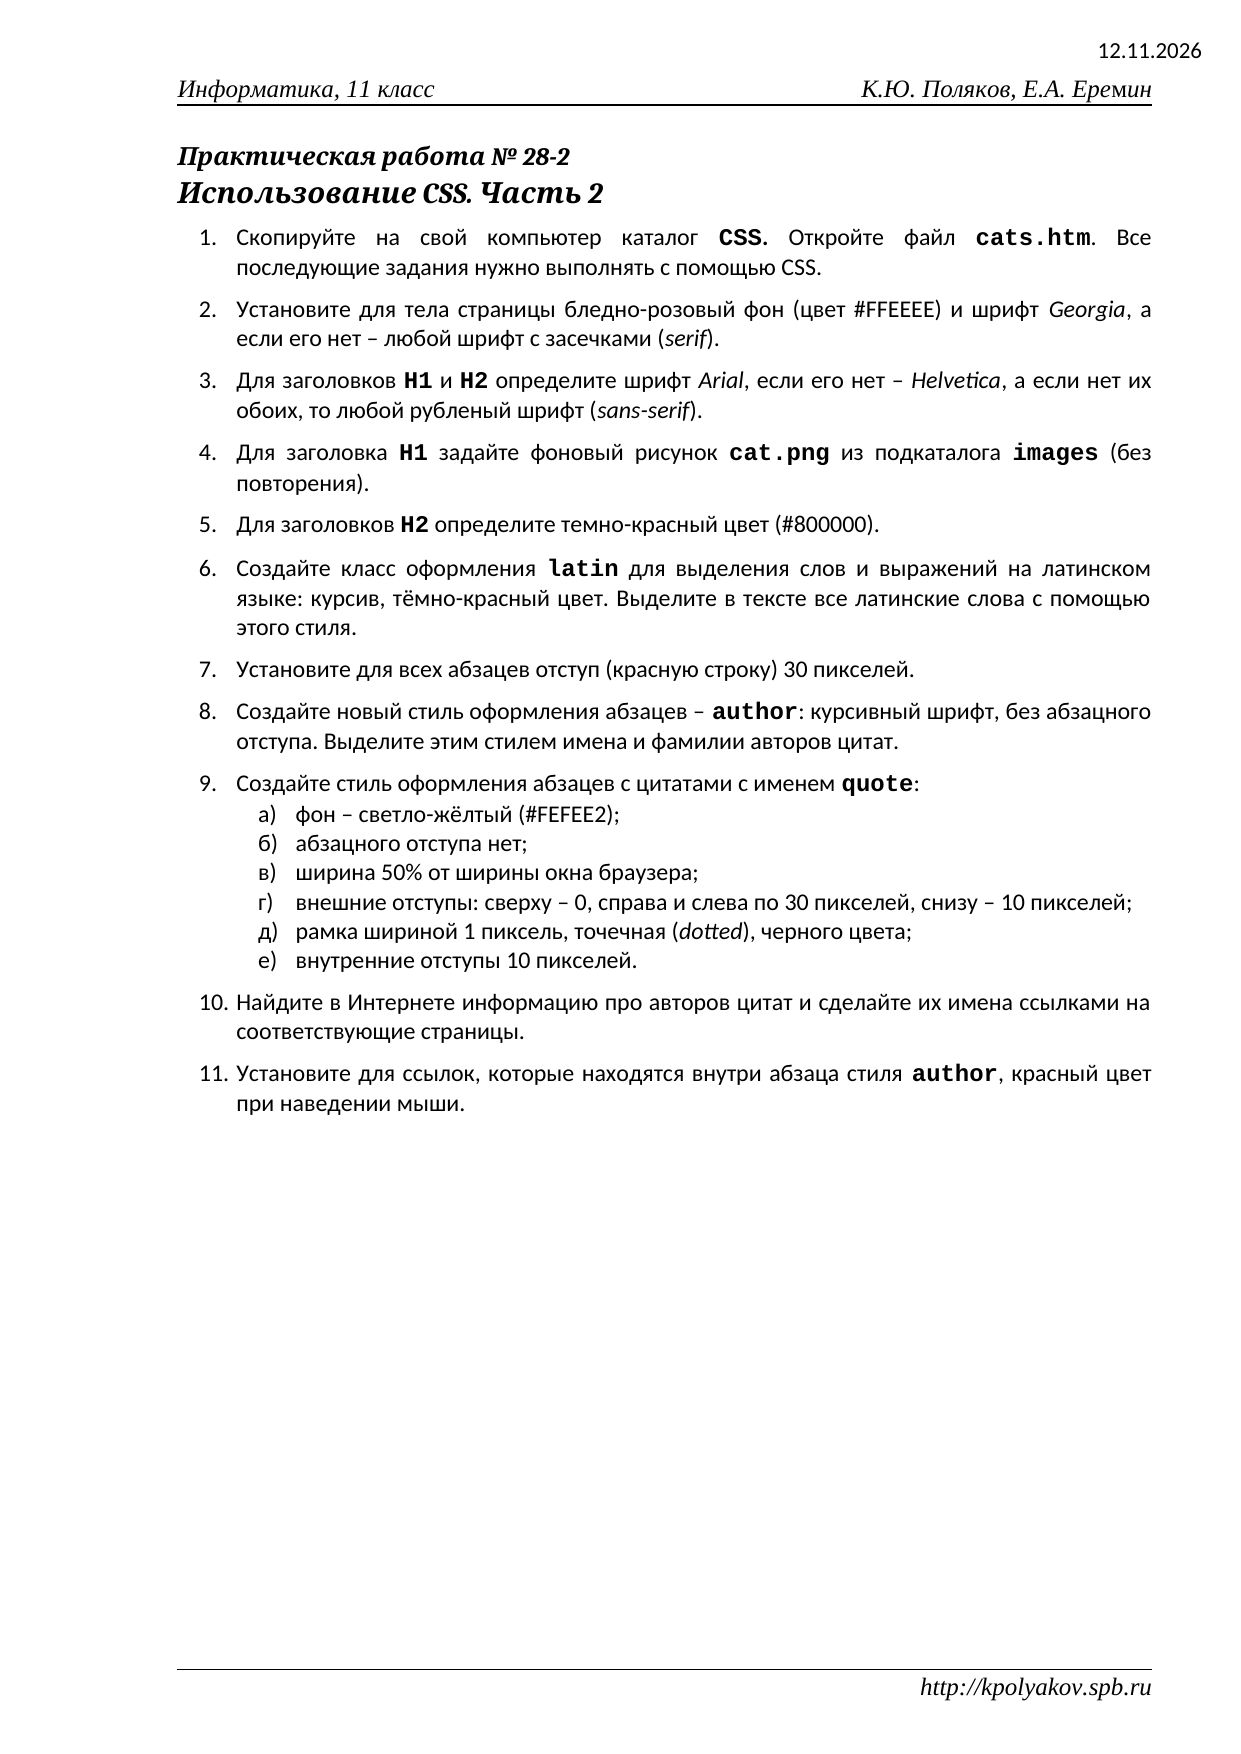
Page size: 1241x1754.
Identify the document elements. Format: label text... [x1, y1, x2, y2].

list Создайте стиль оформления абзацев с цитатами с именем quote: [199, 768, 1152, 799]
list Для заголовков H2 определите темно-красный цвет (#800000). [199, 509, 1152, 540]
list абзацного отступа нет; [258, 828, 1152, 857]
list Найдите в Интернете информацию про авторов цитат и сделайте их имена ссылками на соответствующие страницы. [199, 987, 1152, 1045]
list Скопируйте на свой компьютер каталог CSS. Откройте файл cats.htm. Все последующие задания нужно выполнять с помощью CSS. [199, 222, 1152, 281]
list внутренние отступы 10 пикселей. [258, 945, 1152, 974]
list фон – светло-жёлтый (#FEFEE2); [258, 799, 1152, 828]
list ширина 50% от ширины окна браузера; [258, 857, 1152, 887]
list Для заголовков H1 и H2 определите шрифт Arial, если его нет – Helvetica, а если нет их обоих, то любой рубленый шрифт (sans-serif). [199, 365, 1152, 425]
subtitle Практическая работа № 28-2 Использование CSS. Часть 2 [177, 143, 1152, 210]
list внешние отступы: сверху – 0, справа и слева по 30 пикселей, снизу – 10 пикселей; [258, 887, 1152, 916]
list Создайте новый стиль оформления абзацев – author: курсивный шрифт, без абзацного отступа. Выделите этим стилем имена и фамилии авторов цитат. [199, 696, 1152, 756]
list Установите для всех абзацев отступ (красную строку) 30 пикселей. [199, 654, 1152, 683]
list Установите для ссылок, которые находятся внутри абзаца стиля author, красный цвет при наведении мыши. [199, 1058, 1152, 1118]
list рамка шириной 1 пиксель, точечная (dotted), черного цвета; [258, 916, 1152, 945]
list Создайте класс оформления latin для выделения слов и выражений на латинском языке: курсив, тёмно-красный цвет. Выделите в тексте все латинские слова с помощью этого стиля. [199, 553, 1152, 642]
list Установите для тела страницы бледно-розовый фон (цвет #FFEEEE) и шрифт Georgia, а если его нет – любой шрифт с засечками (serif). [199, 294, 1152, 352]
list Для заголовка H1 задайте фоновый рисунок cat.png из подкаталога images (без повторения). [199, 437, 1152, 497]
